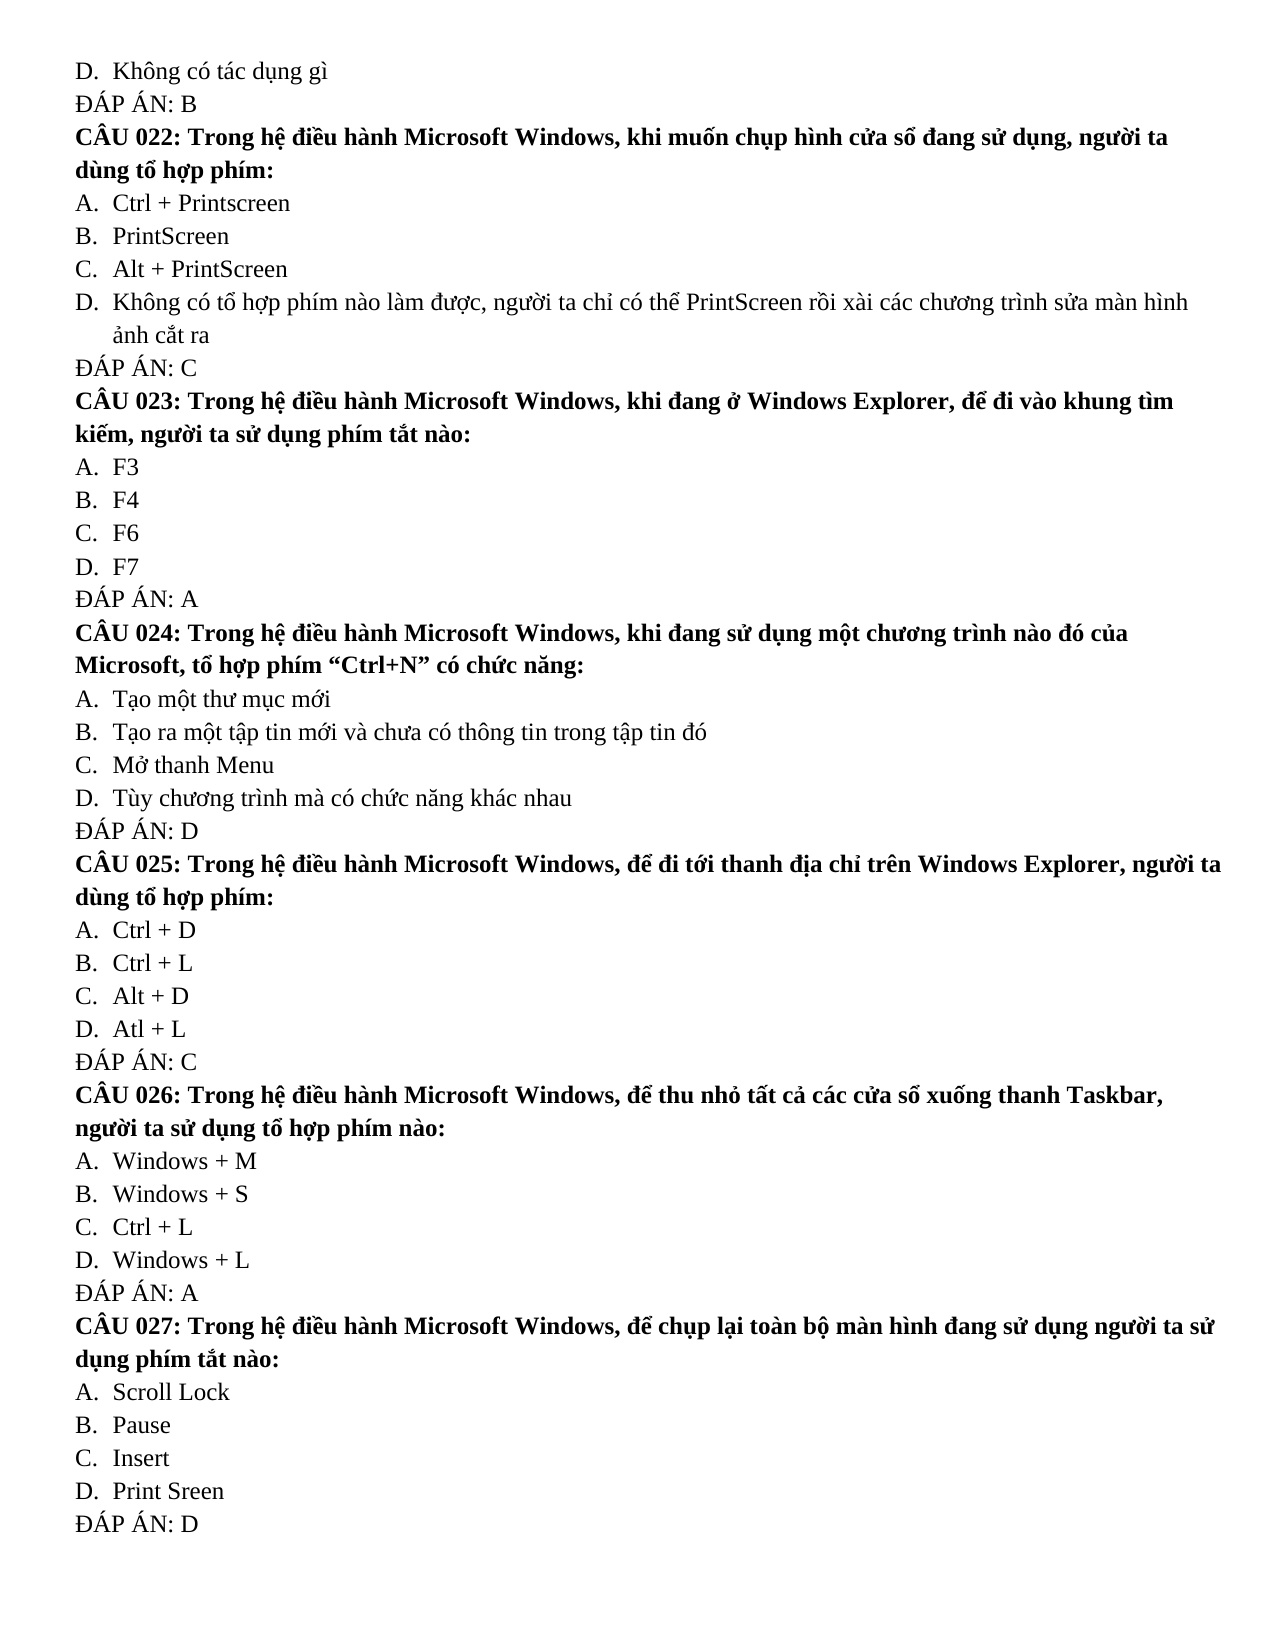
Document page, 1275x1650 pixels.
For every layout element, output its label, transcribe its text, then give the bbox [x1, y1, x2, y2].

list Không có tác dụng gì [75, 56, 1228, 85]
list Pause [75, 1410, 1228, 1439]
list Print Sreen [75, 1476, 1228, 1505]
list CÂU 026: Trong hệ điều hành Microsoft Windows, để thu nhỏ tất cả các cửa sổ xuống thanh Taskbar, người ta sử dụng tổ hợp phím nào: [75, 1080, 1228, 1142]
list ĐÁP ÁN: C [75, 1047, 1228, 1076]
list F7 [75, 552, 1228, 580]
list Windows + M [75, 1146, 1228, 1175]
list CÂU 027: Trong hệ điều hành Microsoft Windows, để chụp lại toàn bộ màn hình đang sử dụng người ta sử dụng phím tắt nào: [75, 1311, 1228, 1373]
list F3 [75, 452, 1228, 481]
list Ctrl + D [75, 915, 1228, 943]
list CÂU 025: Trong hệ điều hành Microsoft Windows, để đi tới thanh địa chỉ trên Windows Explorer, người ta dùng tổ hợp phím: [75, 849, 1228, 911]
list F4 [75, 486, 1228, 514]
list ĐÁP ÁN: A [75, 1278, 1228, 1307]
list ĐÁP ÁN: B [75, 89, 1228, 118]
list Tùy chương trình mà có chức năng khác nhau [75, 783, 1228, 811]
list CÂU 022: Trong hệ điều hành Microsoft Windows, khi muốn chụp hình cửa sổ đang sử dụng, người ta dùng tổ hợp phím: [75, 122, 1228, 184]
list Insert [75, 1443, 1228, 1472]
list ĐÁP ÁN: A [75, 584, 1228, 613]
list Tạo ra một tập tin mới và chưa có thông tin trong tập tin đó [75, 717, 1228, 745]
list Ctrl + Printscreen [75, 188, 1228, 217]
list Windows + L [75, 1245, 1228, 1274]
list ĐÁP ÁN: C [75, 353, 1228, 382]
list Ctrl + L [75, 1212, 1228, 1241]
list ĐÁP ÁN: D [75, 1509, 1228, 1538]
list ĐÁP ÁN: D [75, 816, 1228, 844]
list CÂU 023: Trong hệ điều hành Microsoft Windows, khi đang ở Windows Explorer, để đi vào khung tìm kiếm, người ta sử dụng phím tắt nào: [75, 386, 1228, 448]
list Tạo một thư mục mới [75, 684, 1228, 712]
list Scroll Lock [75, 1377, 1228, 1406]
list Không có tổ hợp phím nào làm được, người ta chỉ có thể PrintScreen rồi xài các chương trình sửa màn hình ảnh cắt ra [75, 287, 1228, 349]
list PrintScreen [75, 221, 1228, 250]
list Mở thanh Menu [75, 750, 1228, 778]
list CÂU 024: Trong hệ điều hành Microsoft Windows, khi đang sử dụng một chương trình nào đó của Microsoft, tổ hợp phím “Ctrl+N” có chức năng: [75, 618, 1228, 679]
list Atl + L [75, 1014, 1228, 1043]
list Alt + D [75, 981, 1228, 1009]
list F6 [75, 518, 1228, 547]
list Ctrl + L [75, 948, 1228, 977]
list Alt + PrintScreen [75, 254, 1228, 283]
list Windows + S [75, 1179, 1228, 1208]
